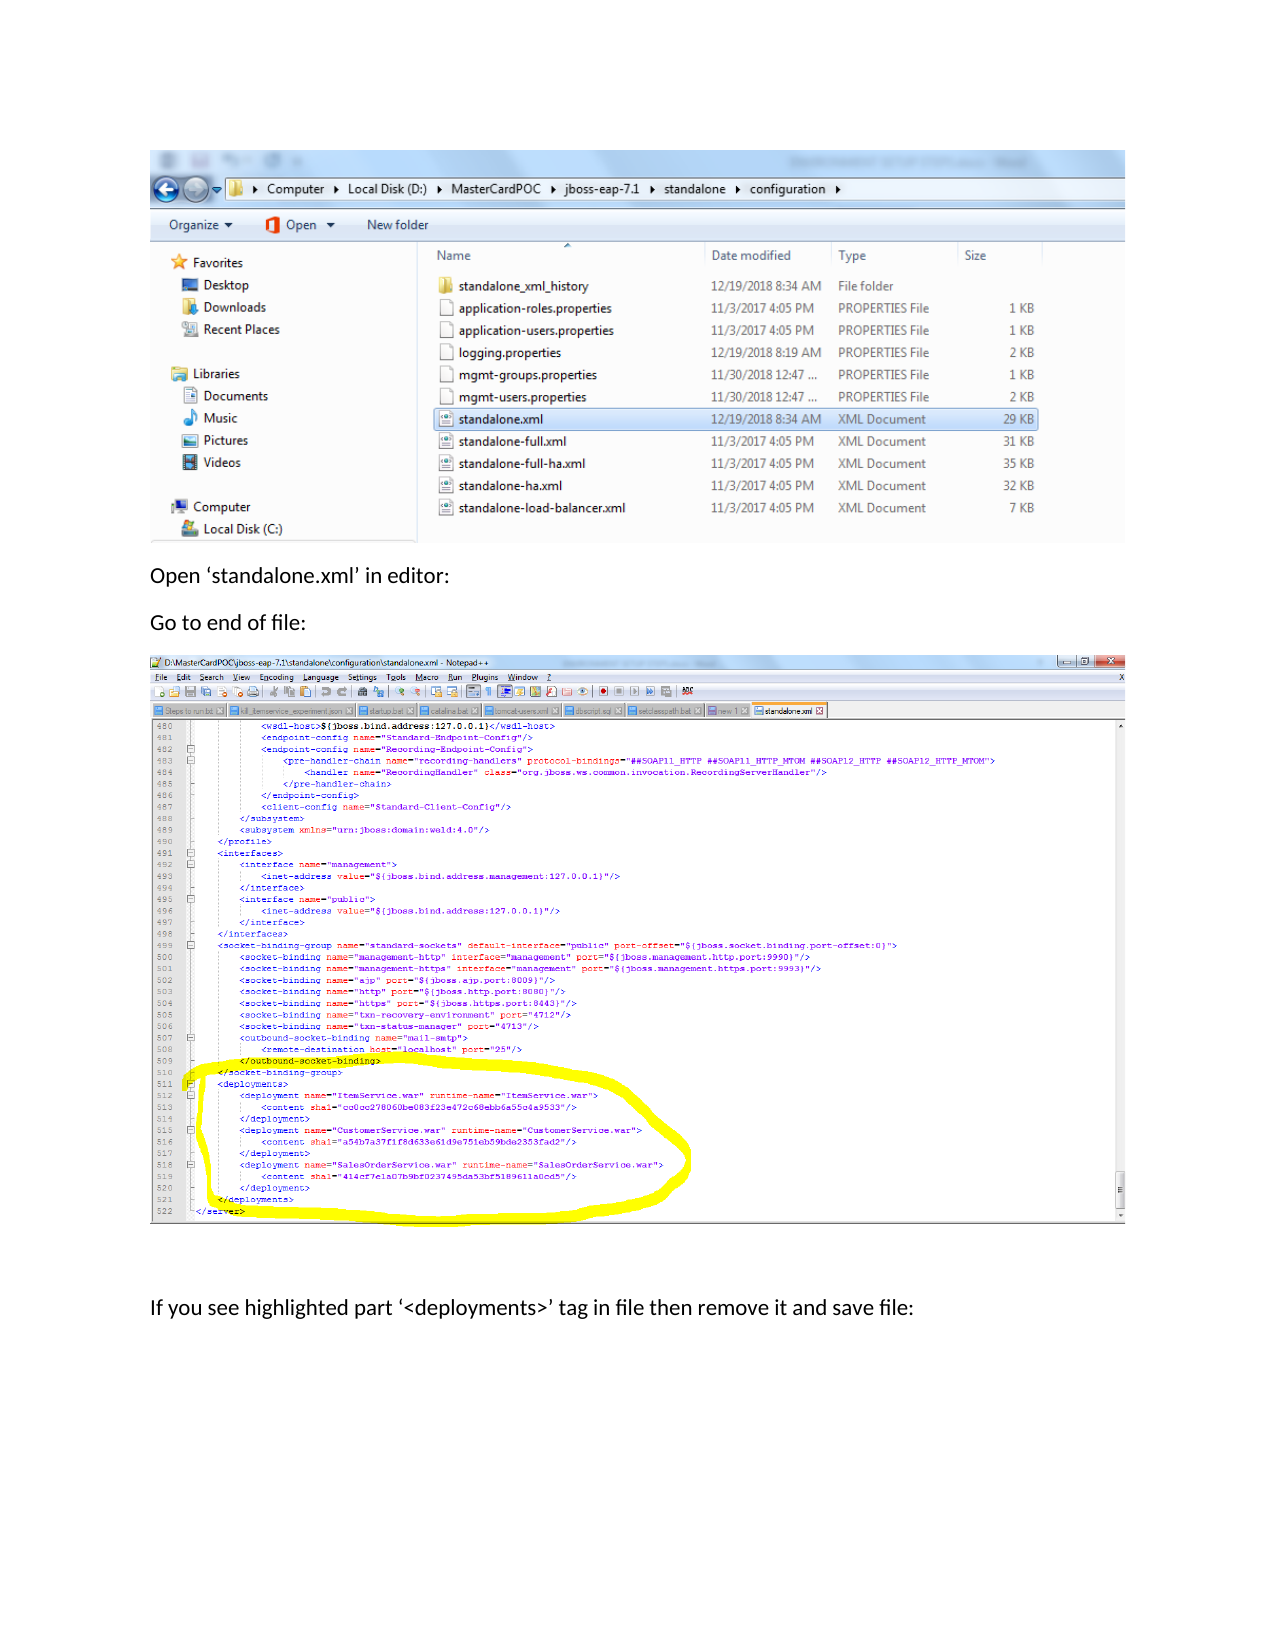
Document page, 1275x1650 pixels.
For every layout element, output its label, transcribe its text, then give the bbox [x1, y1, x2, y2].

text Open ‘standalone.xml’ in editor: [150, 562, 1125, 589]
picture [150, 150, 1125, 543]
text If you see highlighted part ‘<deployments>’ tag in file then remove it and save file: [150, 1293, 1125, 1321]
text Go to end of file: [150, 608, 1125, 636]
picture [150, 655, 1125, 1227]
